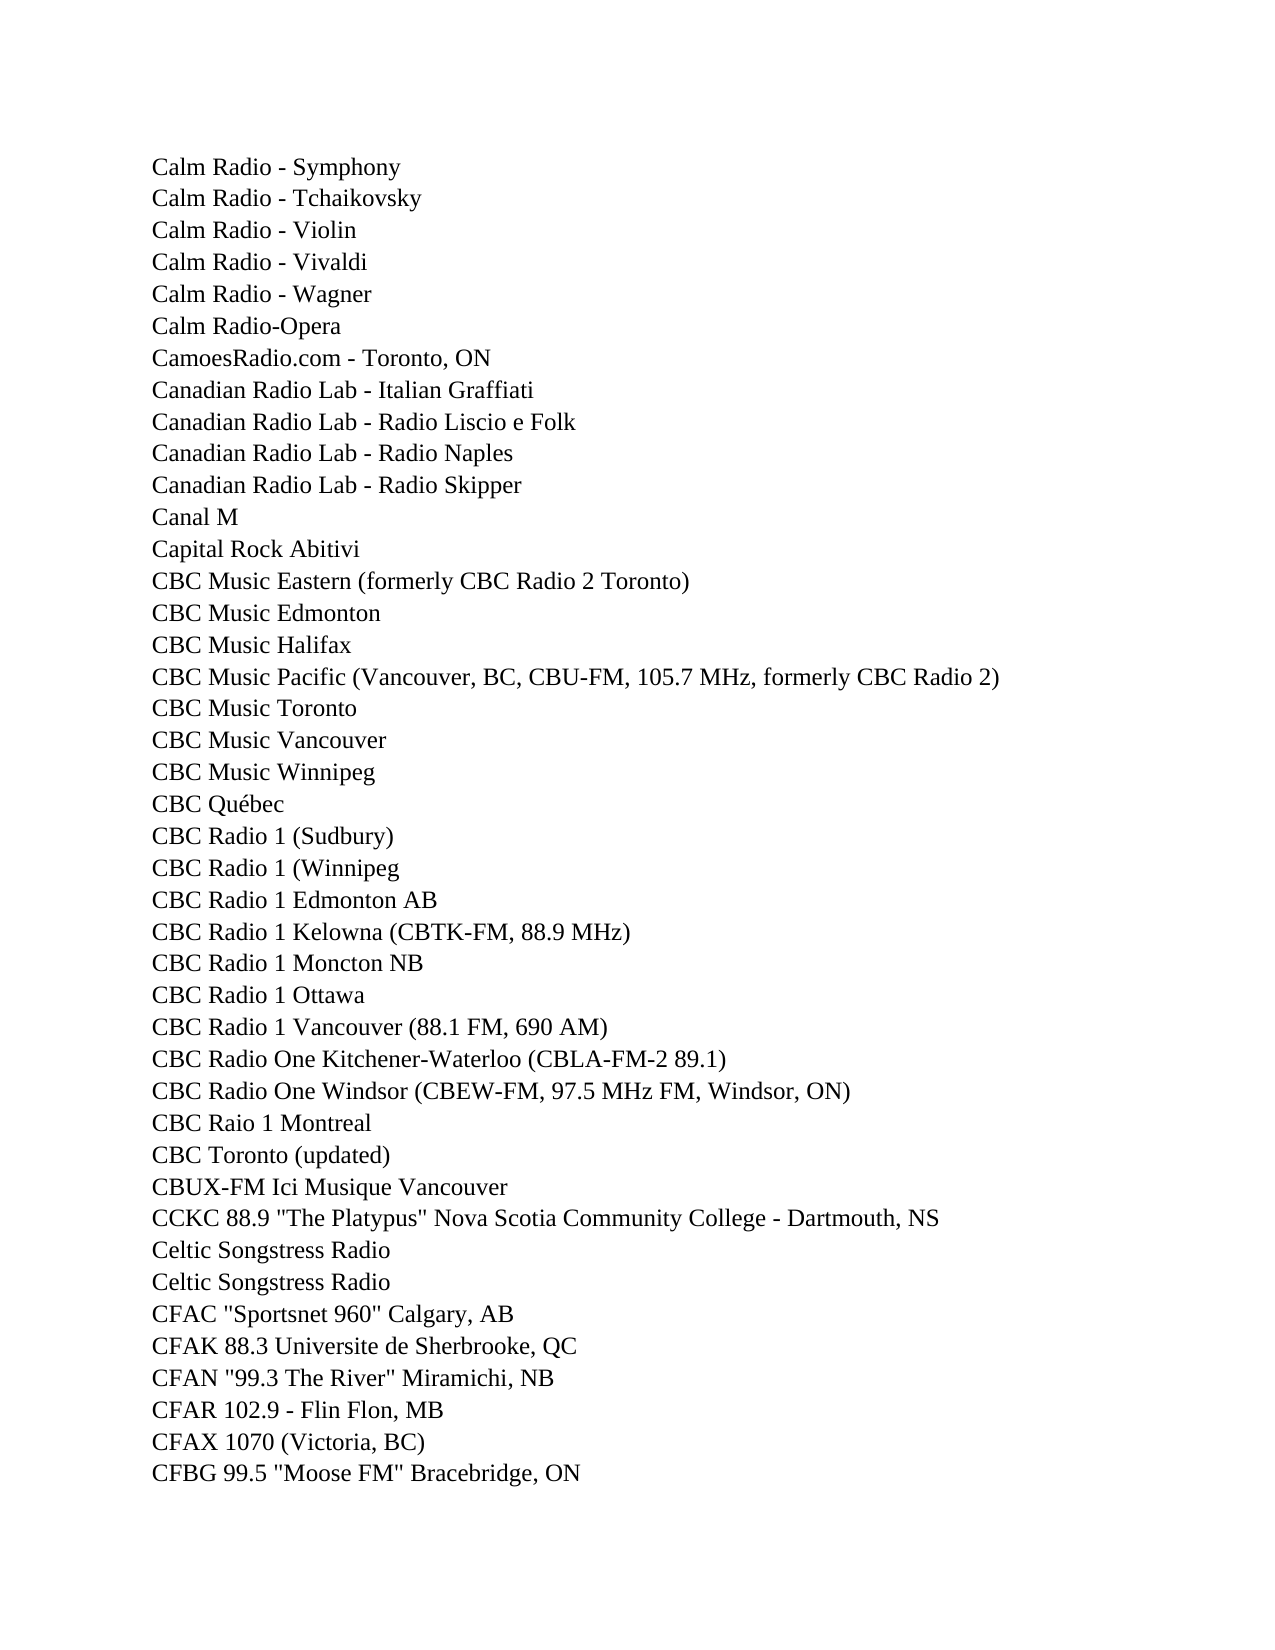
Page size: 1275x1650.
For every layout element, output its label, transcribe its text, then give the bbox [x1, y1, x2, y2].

table_cell CBC Radio 1 Kelowna (CBTK-FM, 88.9 MHz) [150, 915, 1008, 947]
table_cell CBC Music Pacific (Vancouver, BC, CBU-FM, 105.7 MHz, formerly CBC Radio 2) [150, 660, 1008, 692]
table_cell CBC Music Edmonton [150, 596, 1008, 628]
table_cell CBC Radio 1 (Winnipeg [150, 851, 1008, 883]
table_cell Canadian Radio Lab - Radio Naples [150, 437, 1008, 469]
table_cell CBC Radio 1 Vancouver (88.1 FM, 690 AM) [150, 1011, 1008, 1042]
table_cell CBC Music Vancouver [150, 724, 1008, 756]
table_cell CFAK 88.3 Universite de Sherbrooke, QC [150, 1329, 1008, 1361]
table_cell CBC Radio 1 Edmonton AB [150, 883, 1008, 915]
table_cell CBC Music Toronto [150, 692, 1008, 724]
table_cell Canadian Radio Lab - Italian Graffiati [150, 373, 1008, 405]
table_cell CFBG 99.5 "Moose FM" Bracebridge, ON [150, 1457, 1008, 1489]
table_cell Calm Radio - Violin [150, 214, 1008, 246]
table_cell CBC Music Halifax [150, 628, 1008, 660]
table_cell CBC Music Winnipeg [150, 756, 1008, 787]
table_cell CBC Radio 1 Moncton NB [150, 947, 1008, 979]
table_cell CFAX 1070 (Victoria, BC) [150, 1425, 1008, 1457]
table_cell CCKC 88.9 "The Platypus" Nova Scotia Community College - Dartmouth, NS [150, 1202, 1008, 1234]
table_cell CFAR 102.9 - Flin Flon, MB [150, 1393, 1008, 1425]
table_cell CBC Québec [150, 788, 1008, 819]
table_cell Canadian Radio Lab - Radio Skipper [150, 469, 1008, 501]
table_cell Canadian Radio Lab - Radio Liscio e Folk [150, 405, 1008, 437]
table_cell Calm Radio - Vivaldi [150, 246, 1008, 277]
table_cell Celtic Songstress Radio [150, 1234, 1008, 1266]
table_cell Calm Radio-Opera [150, 309, 1008, 341]
table_cell CBC Toronto (updated) [150, 1138, 1008, 1170]
table_cell Calm Radio - Wagner [150, 278, 1008, 309]
table_cell CBUX-FM Ici Musique Vancouver [150, 1170, 1008, 1202]
table_cell CBC Music Eastern (formerly CBC Radio 2 Toronto) [150, 564, 1008, 596]
table_cell CBC Radio One Windsor (CBEW-FM, 97.5 MHz FM, Windsor, ON) [150, 1074, 1008, 1106]
table_cell CBC Radio 1 Ottawa [150, 979, 1008, 1011]
table_cell Calm Radio - Tchaikovsky [150, 182, 1008, 214]
table_cell CFAC "Sportsnet 960" Calgary, AB [150, 1298, 1008, 1329]
table_cell Celtic Songstress Radio [150, 1266, 1008, 1297]
table_cell Calm Radio - Symphony [150, 150, 1008, 182]
table_cell Capital Rock Abitivi [150, 533, 1008, 564]
table_cell CamoesRadio.com - Toronto, ON [150, 341, 1008, 373]
table_cell CBC Radio 1 (Sudbury) [150, 819, 1008, 851]
table_cell CFAN "99.3 The River" Miramichi, NB [150, 1361, 1008, 1393]
table_cell CBC Radio One Kitchener-Waterloo (CBLA-FM-2 89.1) [150, 1043, 1008, 1074]
table_cell CBC Raio 1 Montreal [150, 1106, 1008, 1138]
table_cell Canal M [150, 501, 1008, 532]
